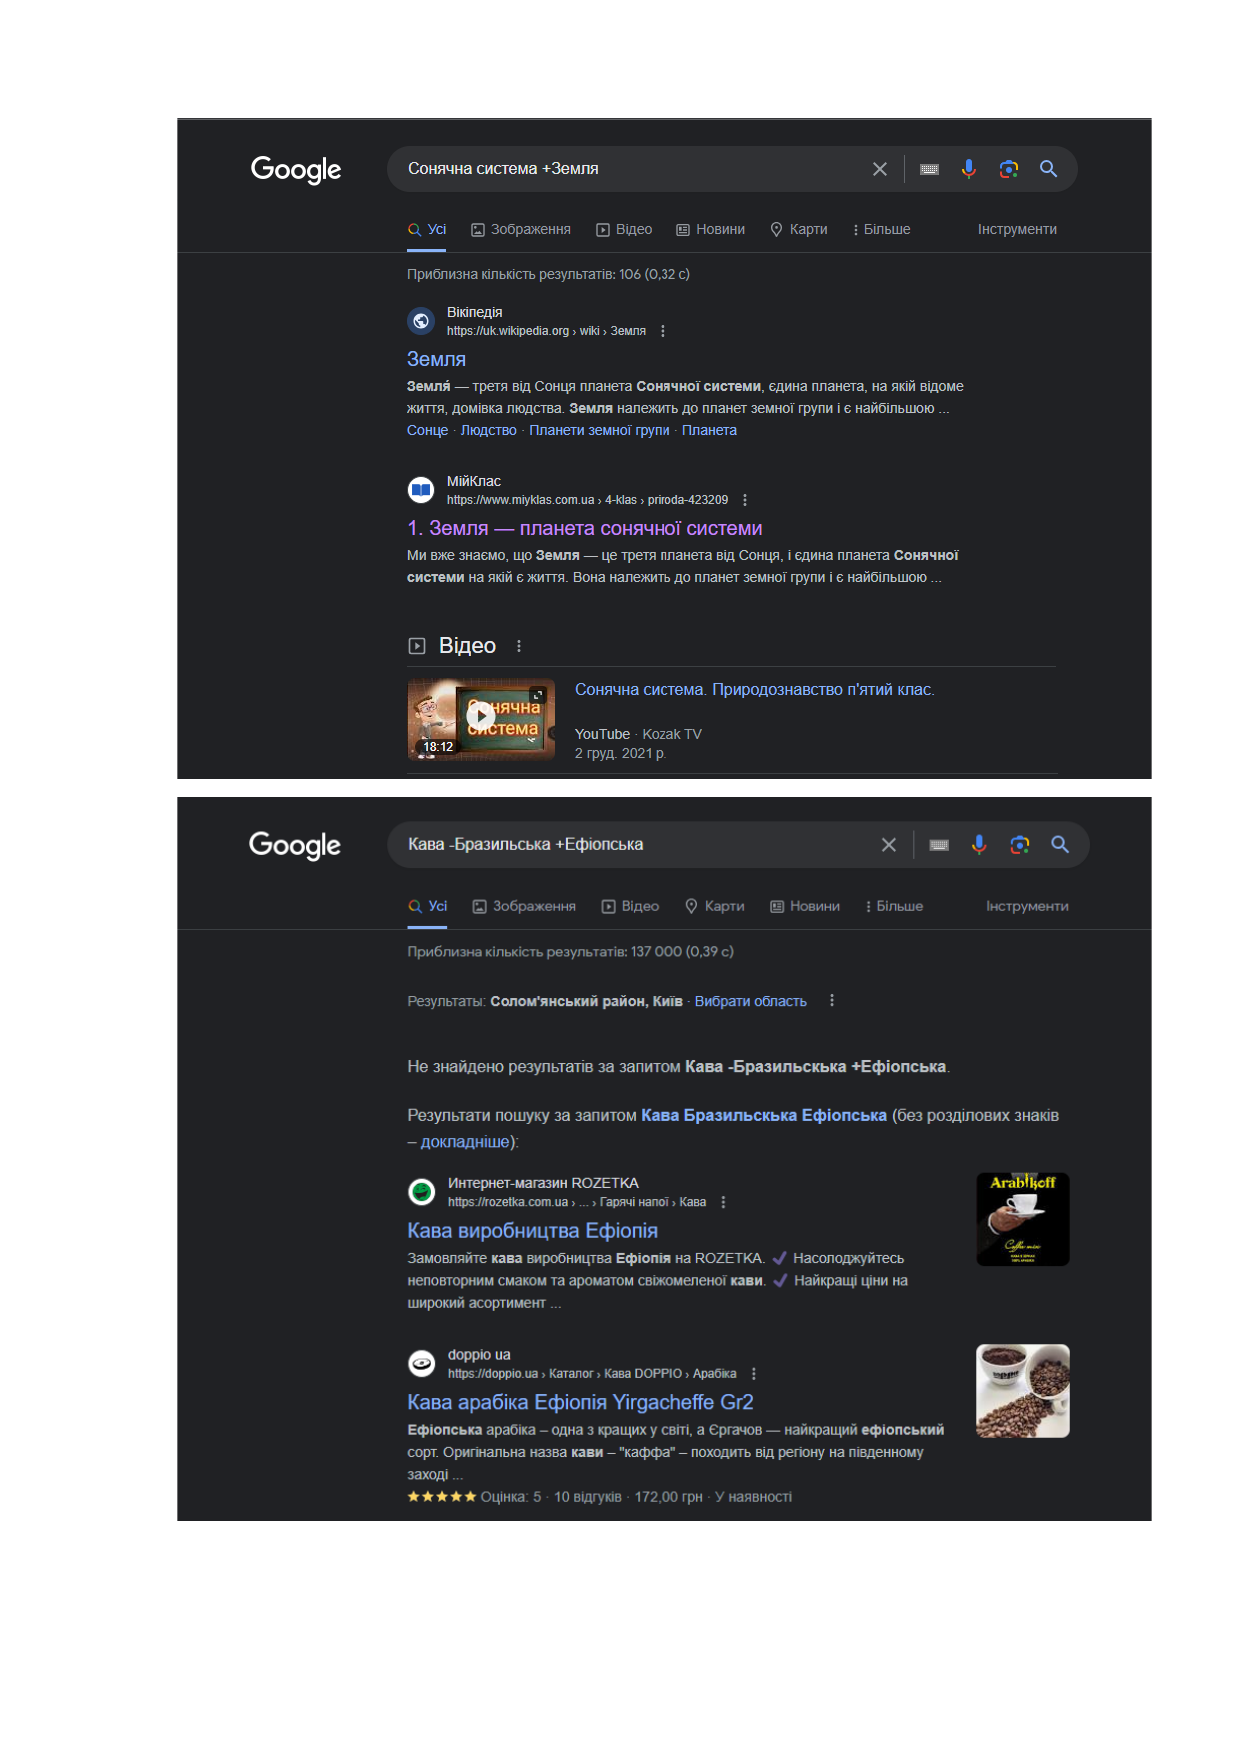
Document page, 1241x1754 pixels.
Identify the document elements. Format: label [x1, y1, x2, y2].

picture [177, 797, 1152, 1521]
picture [177, 118, 1152, 779]
